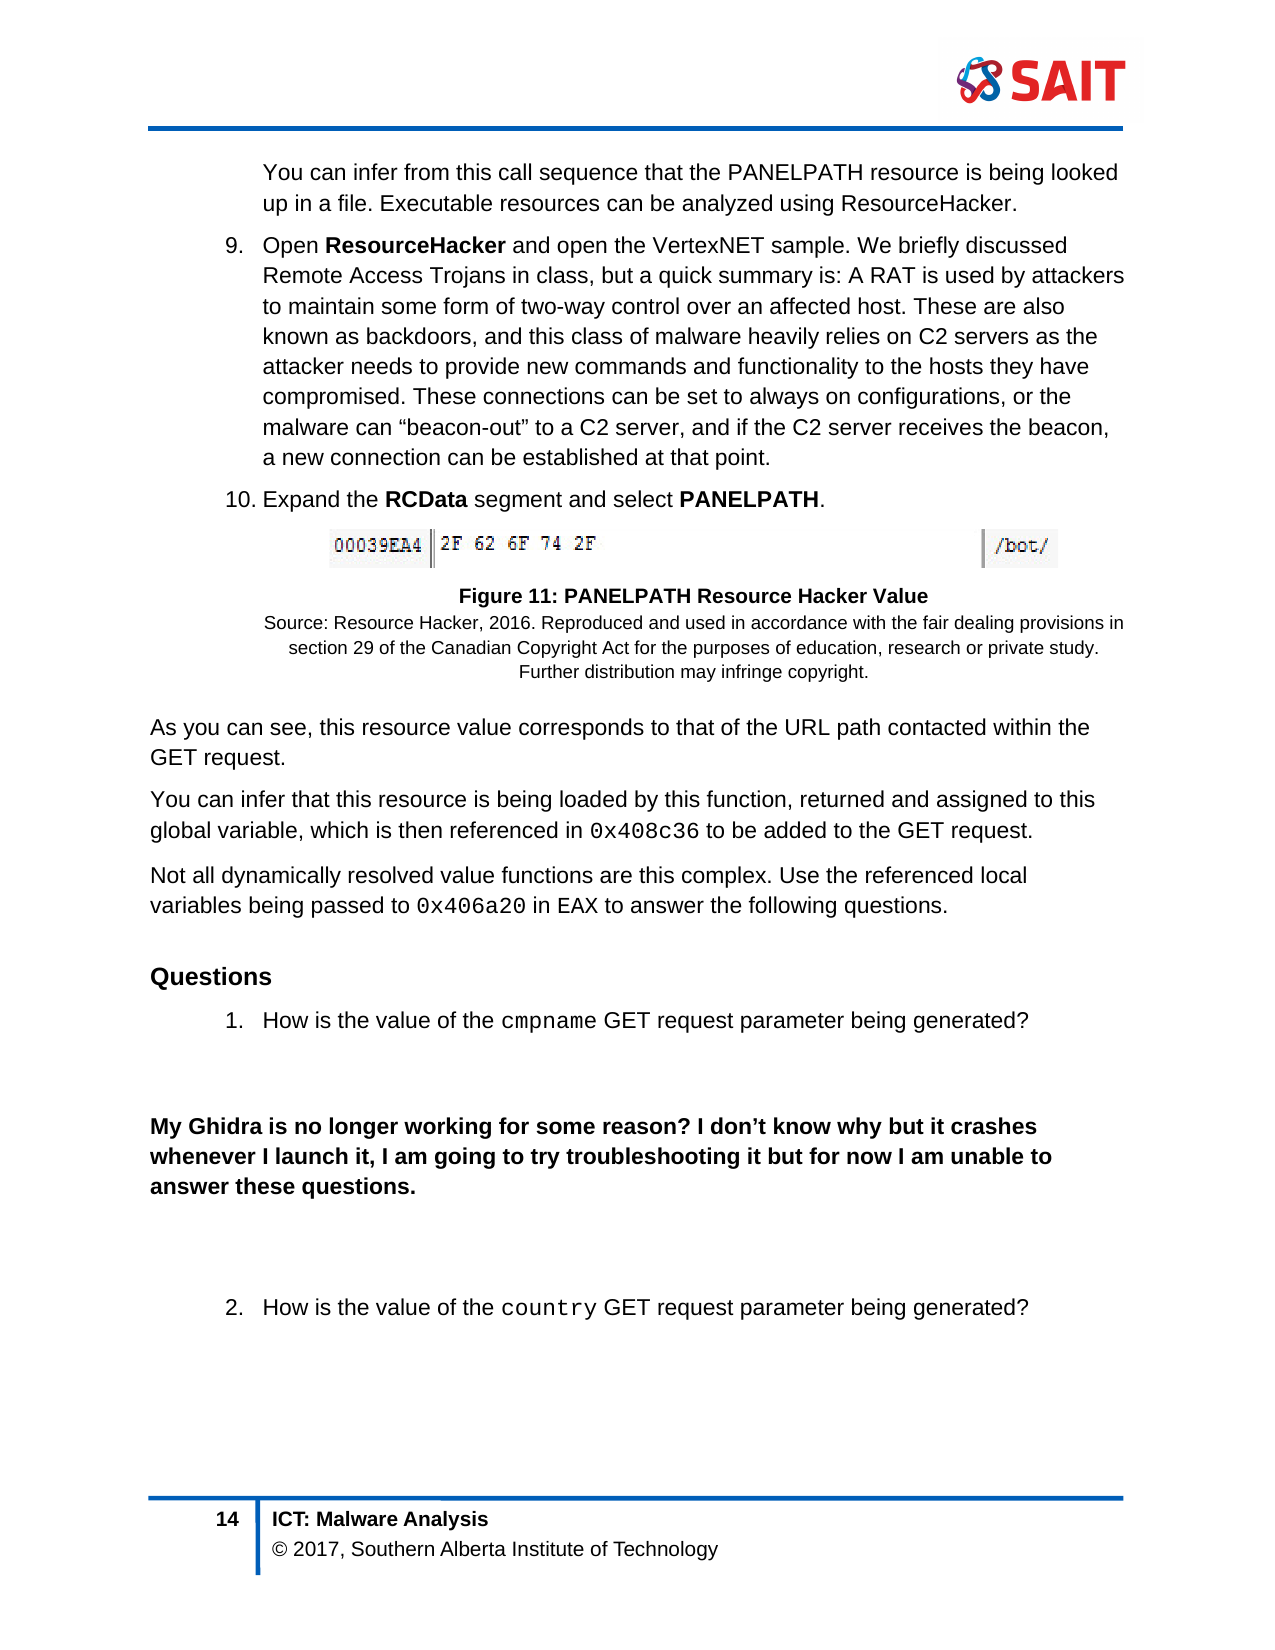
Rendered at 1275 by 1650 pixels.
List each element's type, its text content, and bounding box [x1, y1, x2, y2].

text You can infer from this call sequence that the PANELPATH resource is being looked up in a file. Executable resources can be analyzed using ResourceHacker. [262, 159, 1125, 216]
text Figure 11: PANELPATH Resource Hacker Value [262, 584, 1125, 608]
text Questions [150, 962, 1125, 991]
text You can infer that this resource is being loaded by this function, returned and assigned to this global variable, which is then referenced in 0x408c36 to be added to the GET request. [150, 786, 1125, 845]
list How is the value of the cmpname GET request parameter being generated? [225, 1007, 1125, 1036]
text My Ghidra is no longer working for some reason? I don’t know why but it crashes whenever I launch it, I am going to try troubleshooting it but for now I am unable to answer these questions. [150, 1113, 1125, 1199]
list Open ResourceHacker and open the VertexNET sample. We briefly discussed Remote Access Trojans in class, but a quick summary is: A RAT is used by attackers to maintain some form of two-way control over an affected host. These are also known as backdoors, and this class of malware heavily relies on C2 servers as the attacker needs to provide new commands and functionality to the hosts they have compromised. These connections can be set to always on configurations, or the malware can “beacon-out” to a C2 server, and if the C2 server receives the beacon, a new connection can be established at that point. [225, 232, 1125, 470]
text As you can see, this resource value corresponds to that of the URL path contacted within the GET request. [150, 713, 1125, 770]
list How is the value of the country GET request parameter being generated? [225, 1294, 1125, 1322]
list Expand the RCData segment and select PANELPATH. [225, 486, 1125, 513]
picture [937, 37, 1145, 123]
text Not all dynamically resolved value functions are this complex. Use the referenced local variables being passed to 0x406a20 in EAX to answer the following questions. [150, 862, 1125, 920]
picture [329, 529, 1059, 568]
text Source: Resource Hacker, 2016. Reproduced and used in accordance with the fair dealing provisions in section 29 of the Canadian Copyright Act for the purposes of education, research or private study. Further distribution may infringe copyright. [262, 612, 1125, 683]
